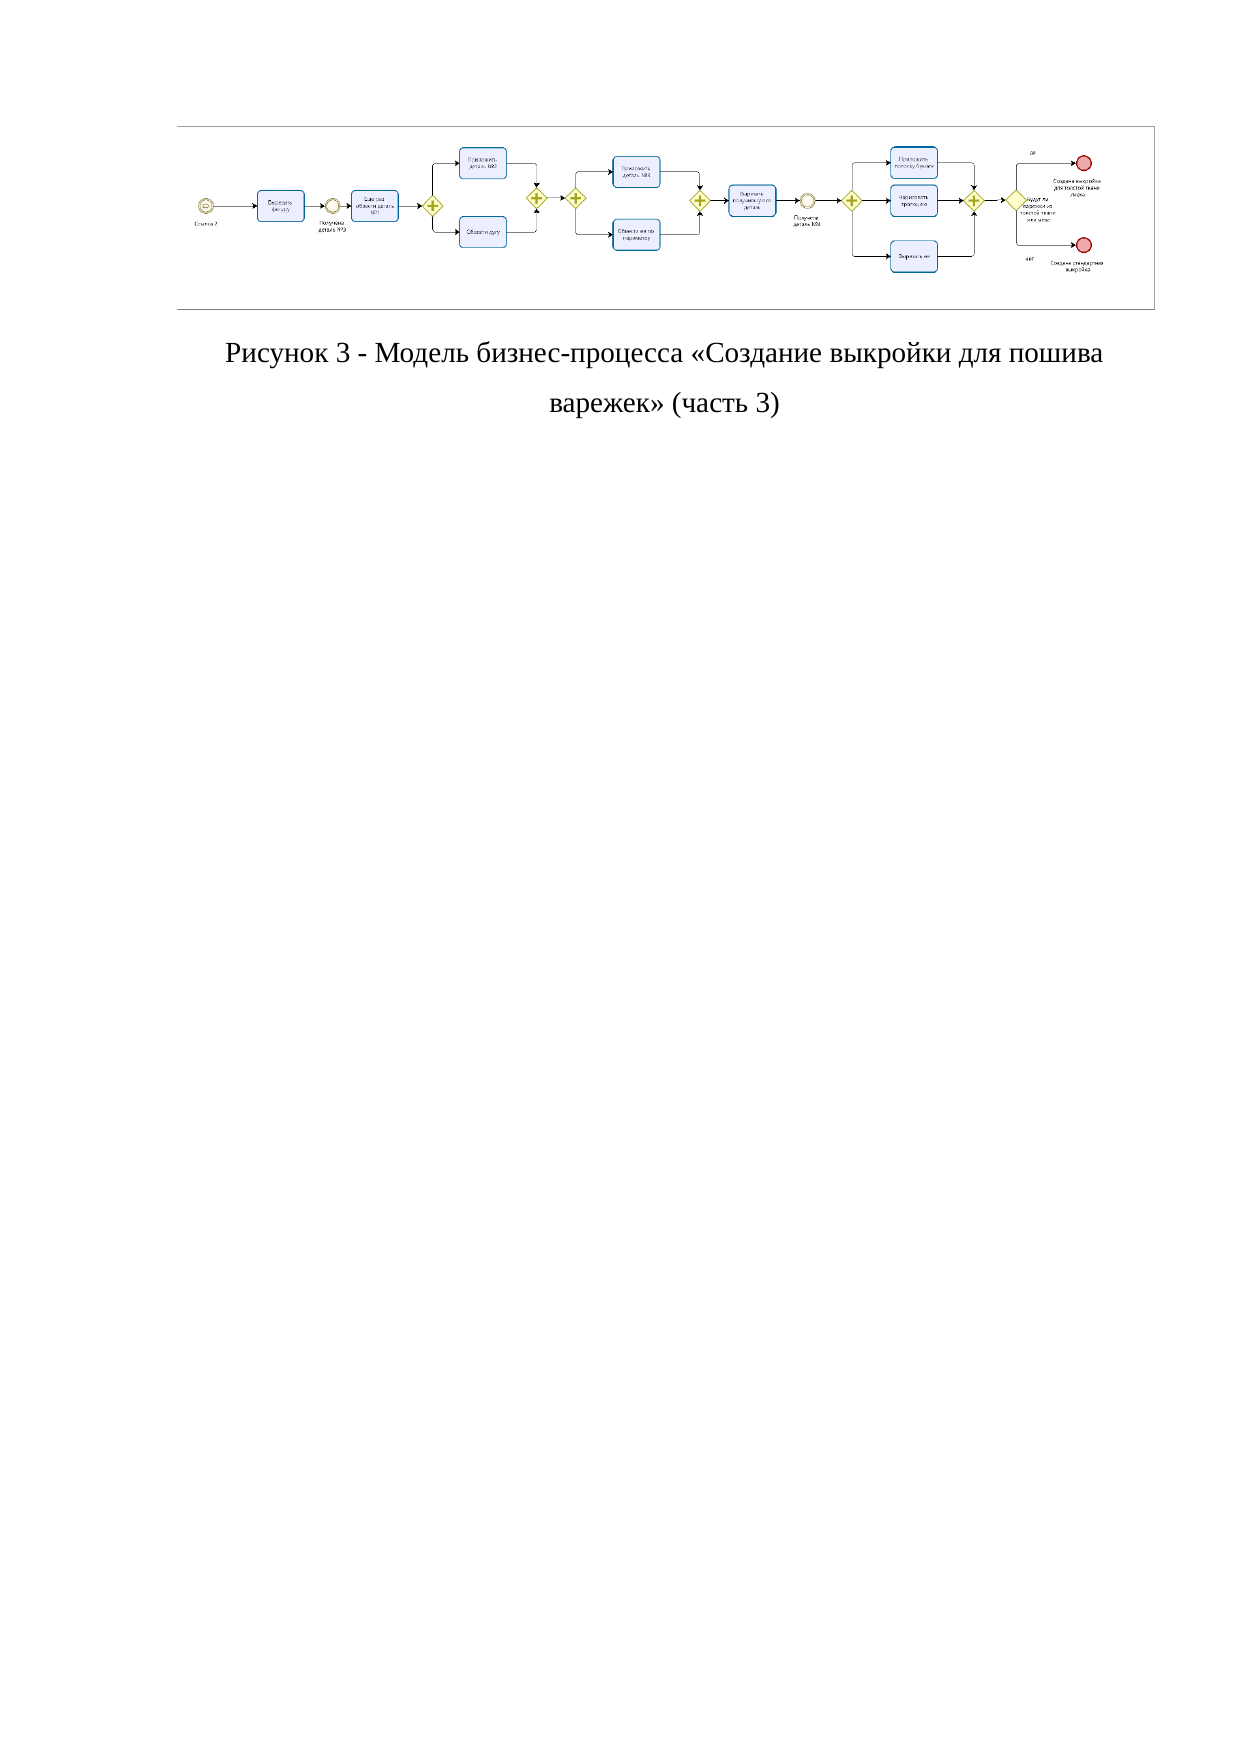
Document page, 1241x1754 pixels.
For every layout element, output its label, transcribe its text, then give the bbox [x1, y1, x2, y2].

picture [177, 118, 1163, 319]
text Рисунок 3 - Модель бизнес-процесса «Создание выкройки для пошива варежек» (часть 3) [177, 335, 1152, 419]
